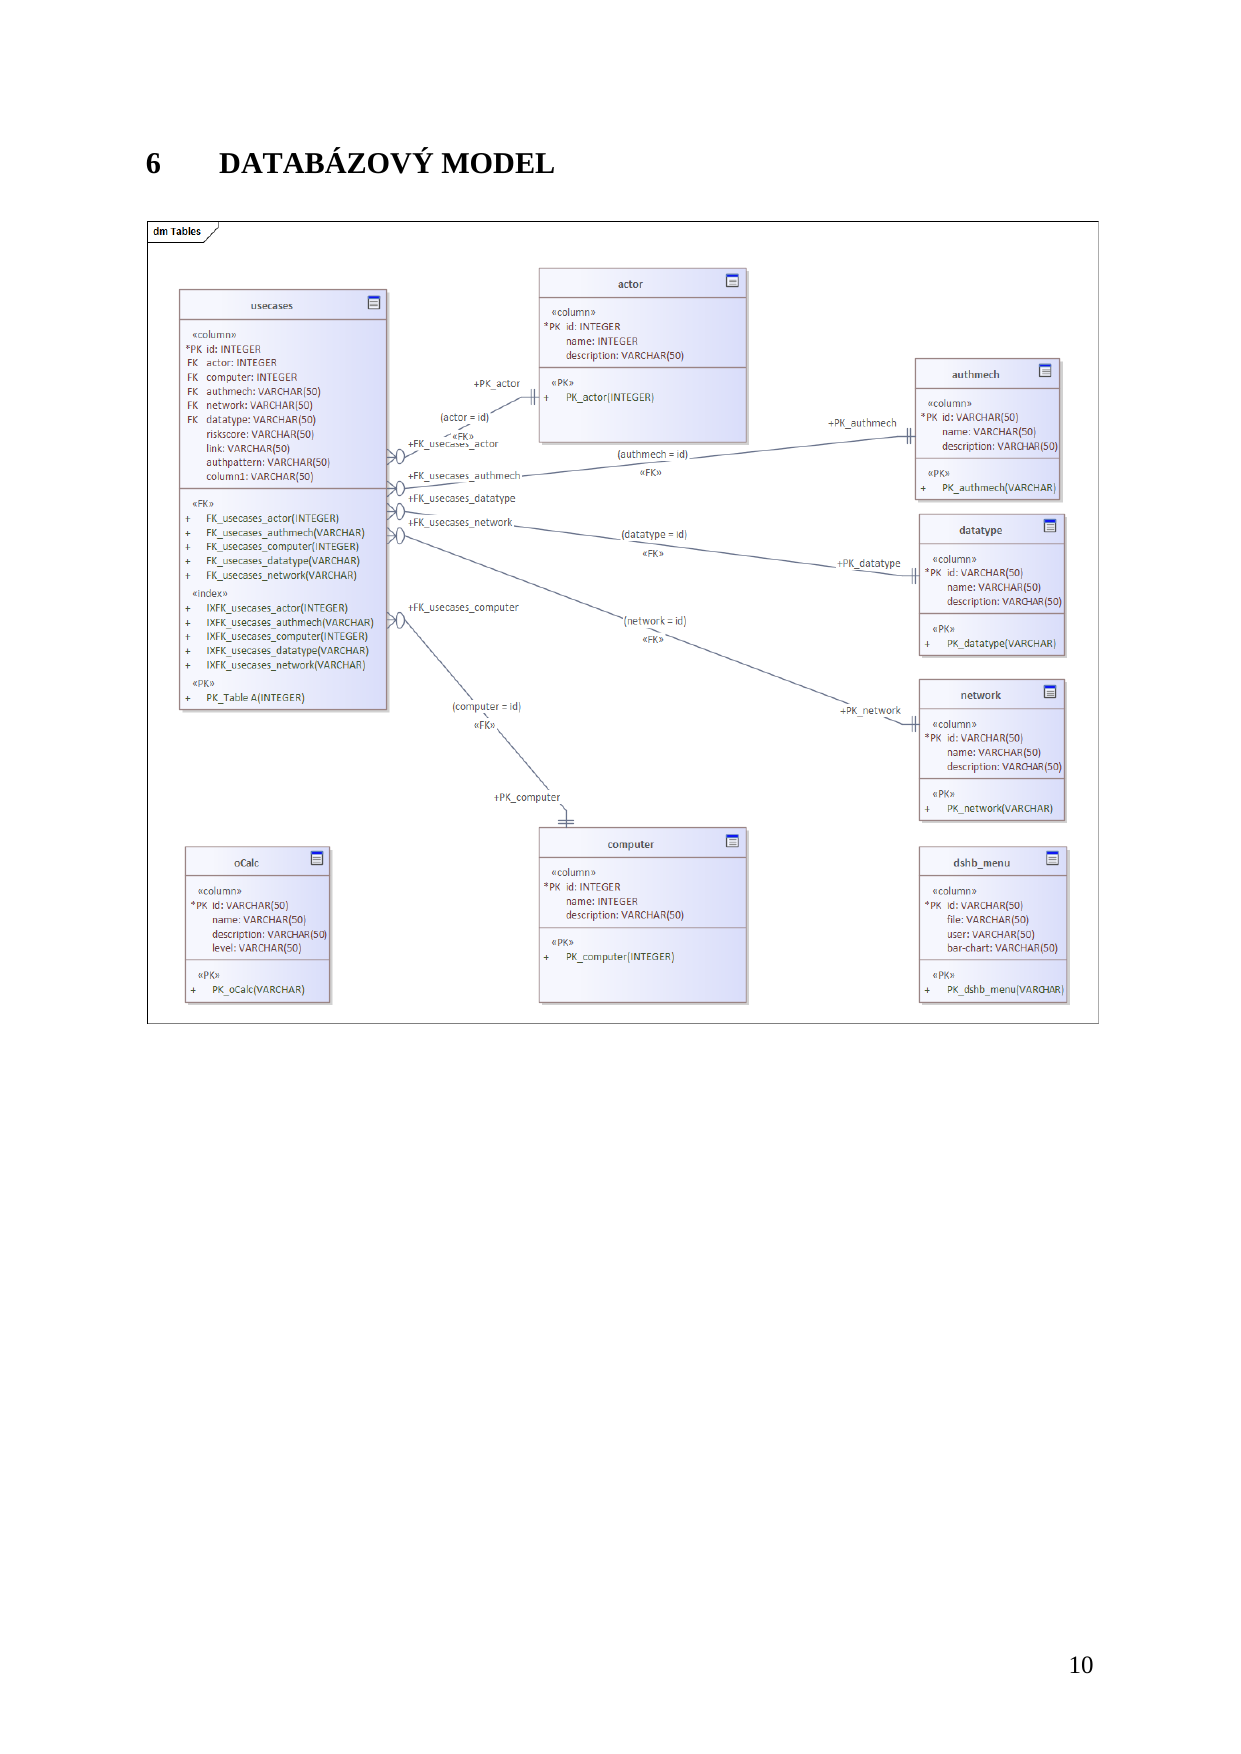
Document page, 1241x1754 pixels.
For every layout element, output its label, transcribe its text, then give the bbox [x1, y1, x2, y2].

subtitle DATABÁZOVÝ MODEL [146, 146, 1098, 180]
picture [147, 220, 1099, 1024]
